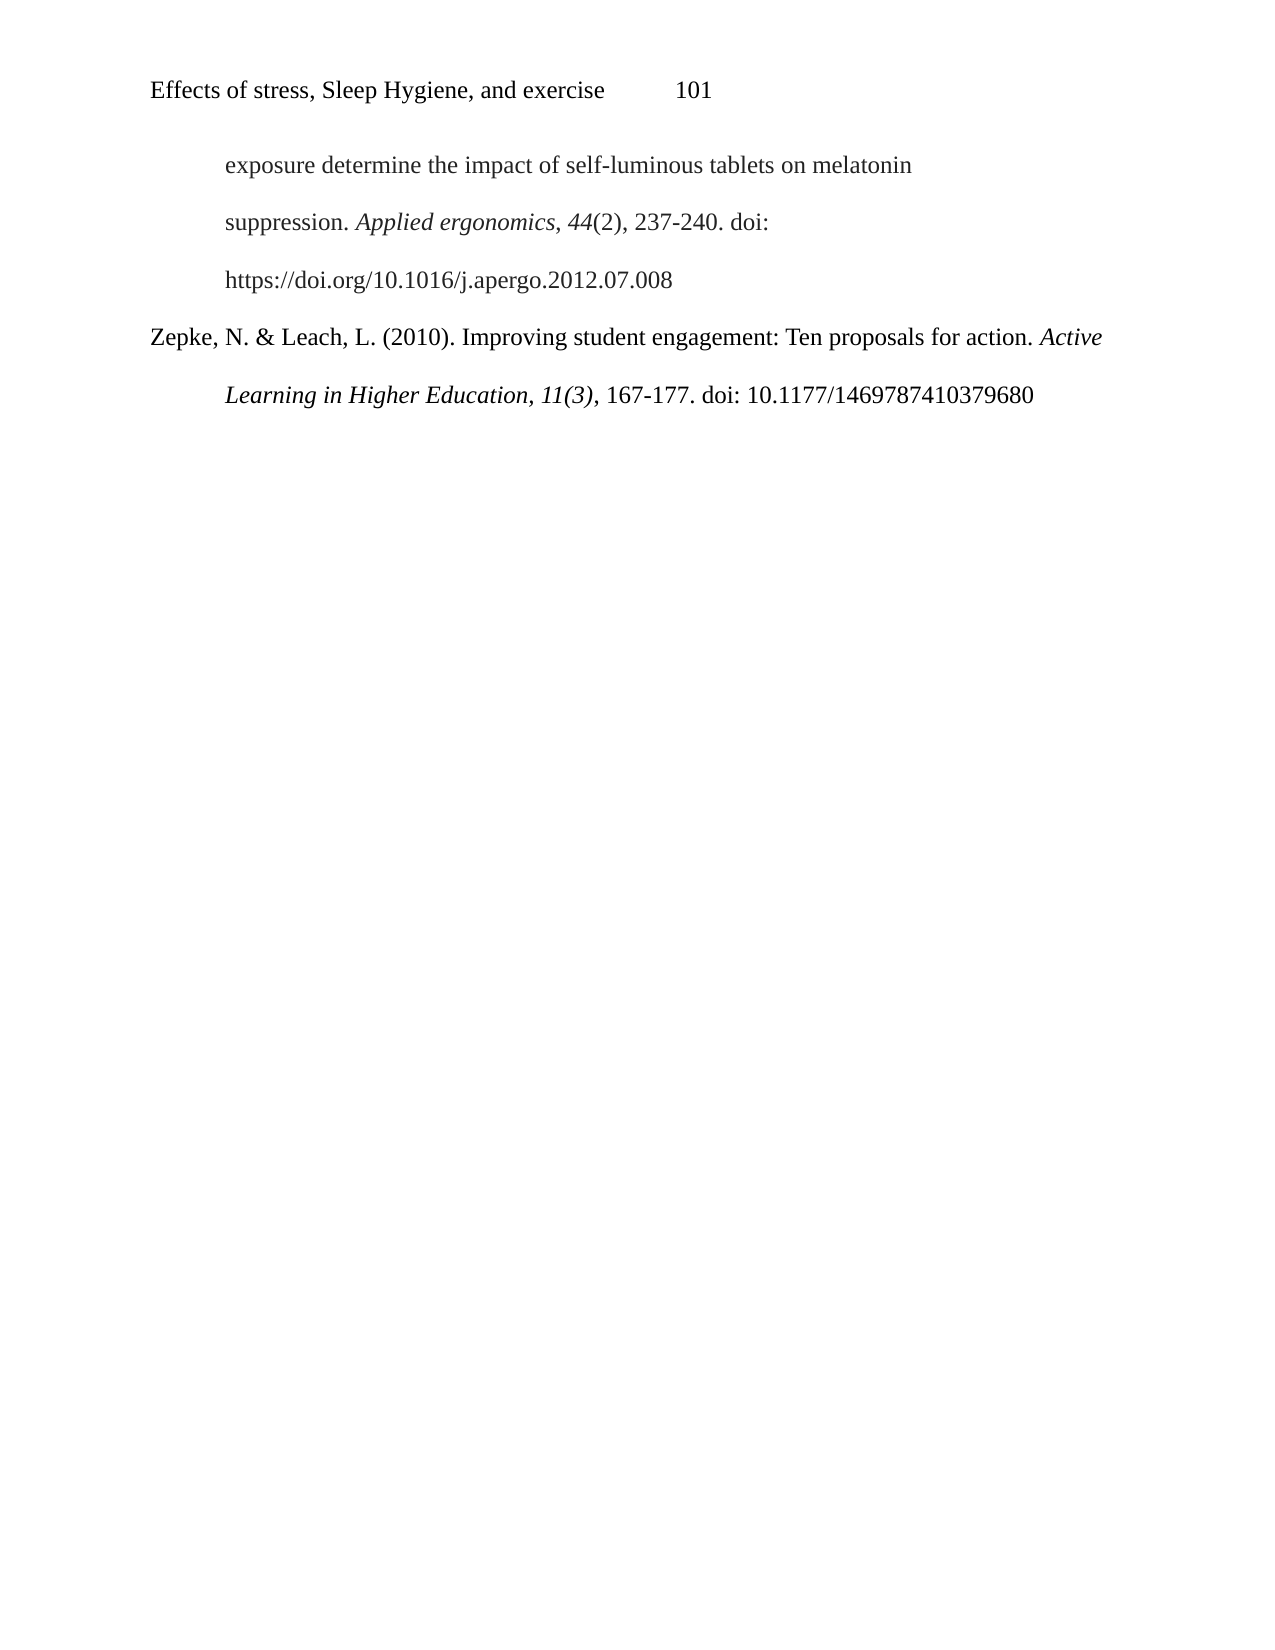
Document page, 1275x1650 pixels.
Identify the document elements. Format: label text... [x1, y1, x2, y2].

text Learning in Higher Education, 11(3), 167-177. doi: 10.1177/1469787410379680 [150, 380, 1125, 409]
text exposure determine the impact of self-luminous tablets on melatonin suppression. Applied ergonomics, 44(2), 237-240. doi: https://doi.org/10.1016/j.apergo.2012.07.008 [225, 150, 1125, 294]
text Zepke, N. & Leach, L. (2010). Improving student engagement: Ten proposals for action. Active [150, 322, 1125, 351]
